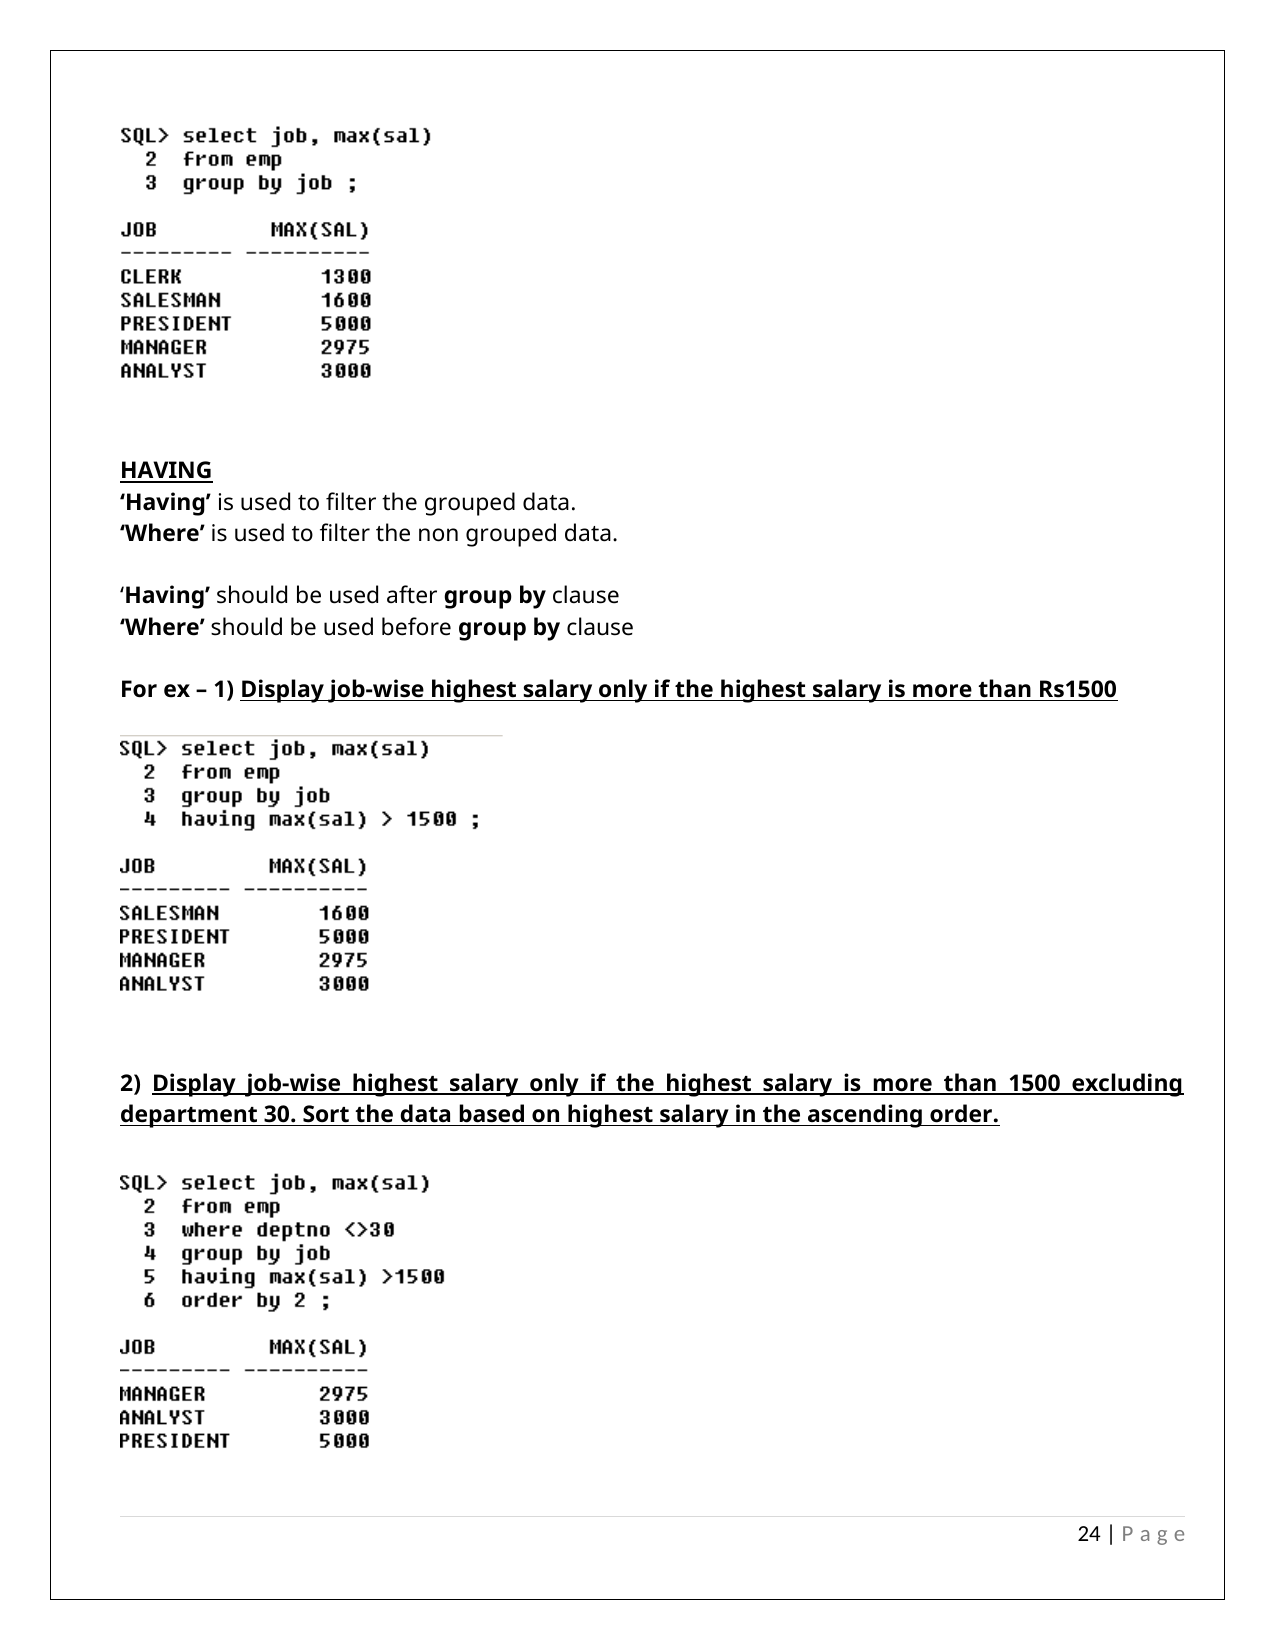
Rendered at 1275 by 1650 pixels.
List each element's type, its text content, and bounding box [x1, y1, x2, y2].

picture [120, 735, 503, 1005]
picture [120, 1160, 488, 1459]
text ‘Having’ is used to filter the grouped data. [120, 486, 1185, 517]
text ‘Where’ should be used before group by clause [120, 611, 1185, 642]
picture [120, 120, 449, 392]
text 2) Display job-wise highest salary only if the highest salary is more than 1500 excluding department 30. Sort the data based on highest salary in the ascending order. [120, 1067, 1185, 1129]
text ‘Where’ is used to filter the non grouped data. [120, 517, 1185, 548]
text For ex – 1) Display job-wise highest salary only if the highest salary is more than Rs1500 [120, 673, 1185, 704]
text HAVING [120, 454, 1185, 486]
text ‘Having’ should be used after group by clause [120, 579, 1185, 611]
